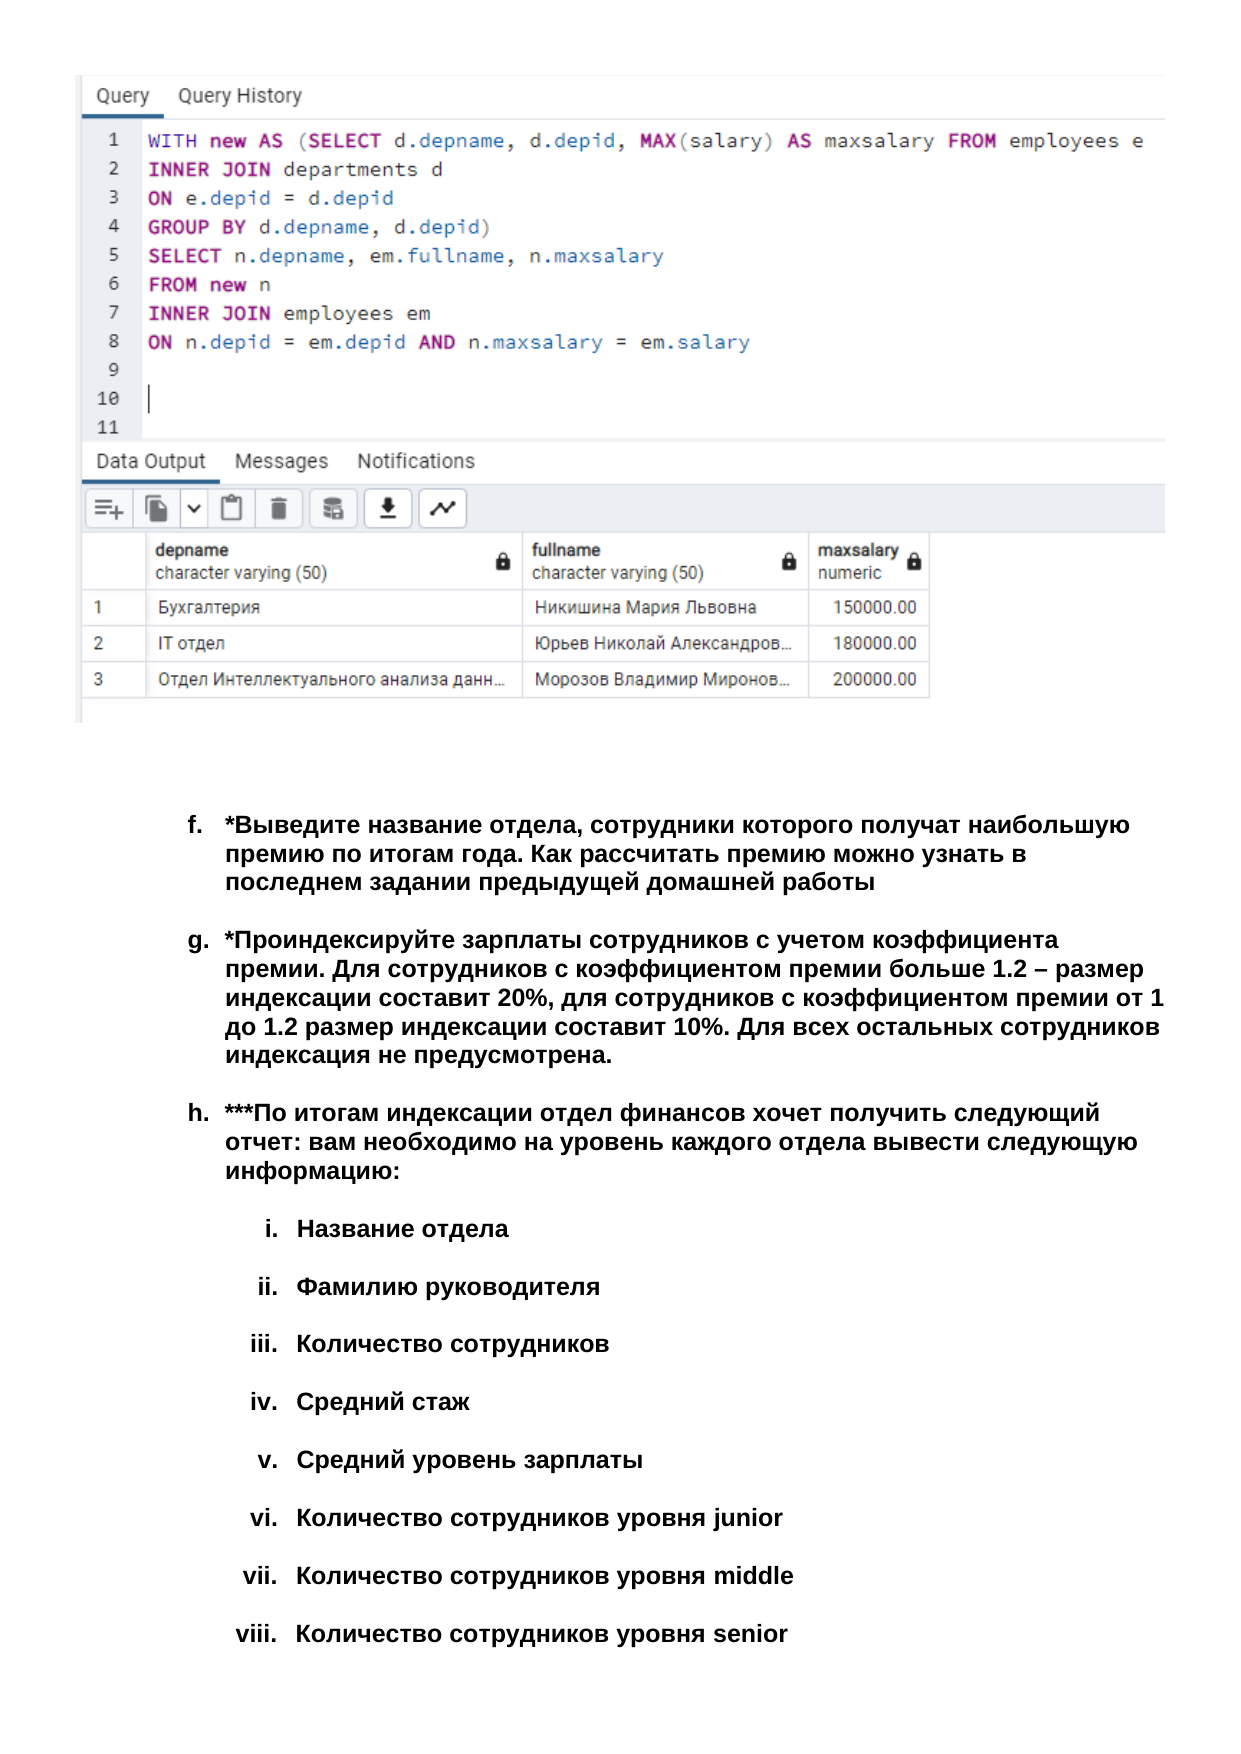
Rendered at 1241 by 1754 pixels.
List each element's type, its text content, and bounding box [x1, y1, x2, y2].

text viii. Количество сотрудников уровня senior [75, 1619, 1165, 1648]
text vi. Количество сотрудников уровня junior [75, 1503, 1165, 1532]
text ii. Фамилию руководителя [75, 1272, 1165, 1300]
text vii. Количество сотрудников уровня middle [75, 1561, 1165, 1590]
text h. ***По итогам индексации отдел финансов хочет получить следующий отчет: вам необходимо на уровень каждого отдела вывести следующую информацию: [187, 1098, 1165, 1184]
text g. *Проиндексируйте зарплаты сотрудников с учетом коэффициента премии. Для сотрудников с коэффициентом премии больше 1.2 – размер индексации составит 20%, для сотрудников с коэффициентом премии от 1 до 1.2 размер индексации составит 10%. Для всех остальных сотрудников индексация не предусмотрена. [187, 925, 1165, 1069]
text i. Название отдела [75, 1214, 1165, 1242]
text v. Средний уровень зарплаты [75, 1445, 1165, 1474]
text iii. Количество сотрудников [75, 1329, 1165, 1358]
text iv. Средний стаж [75, 1387, 1165, 1416]
text f. *Выведите название отдела, сотрудники которого получат наибольшую премию по итогам года. Как рассчитать премию можно узнать в последнем задании предыдущей домашней работы [187, 810, 1165, 896]
picture [75, 75, 1166, 723]
